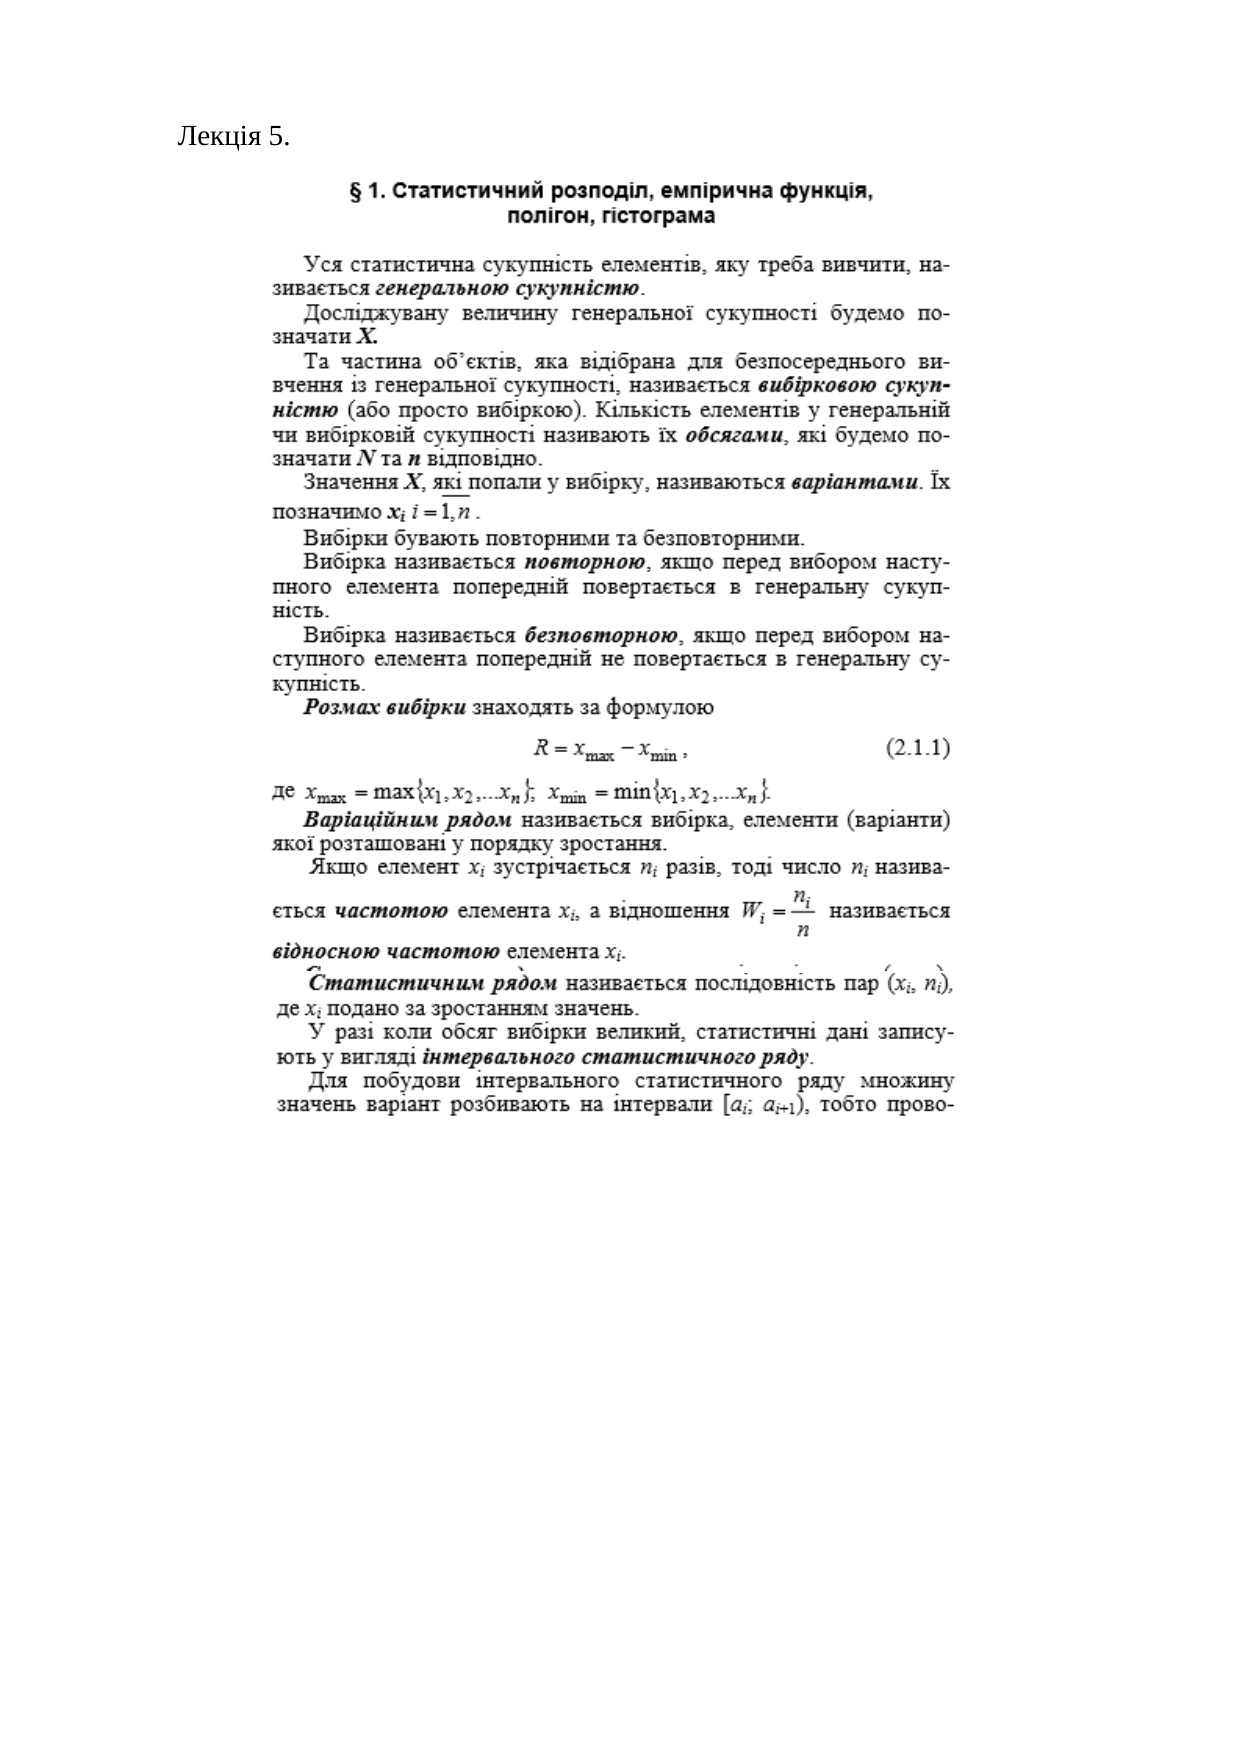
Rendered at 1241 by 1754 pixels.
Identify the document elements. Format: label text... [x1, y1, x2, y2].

text Лекція 5. [177, 118, 1152, 152]
picture [252, 171, 981, 971]
picture [252, 973, 965, 1138]
